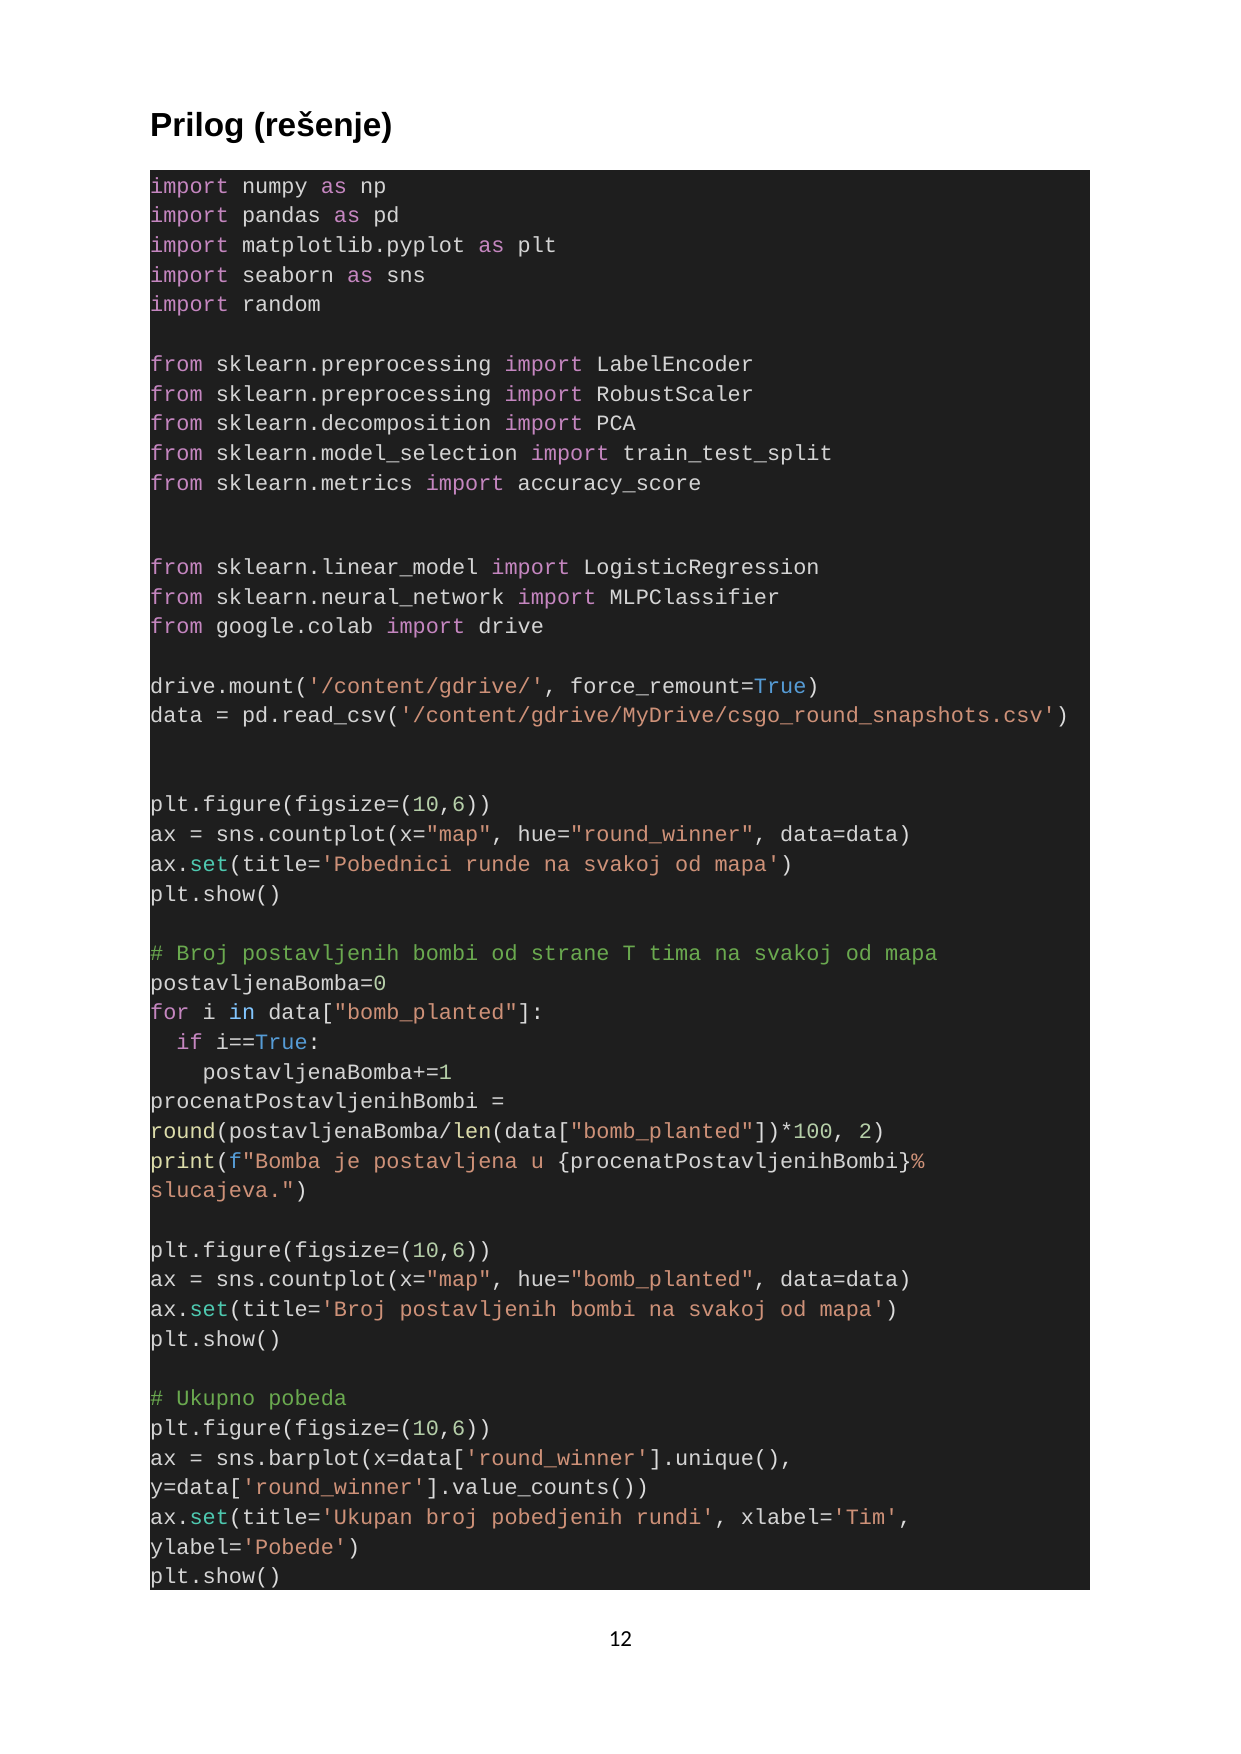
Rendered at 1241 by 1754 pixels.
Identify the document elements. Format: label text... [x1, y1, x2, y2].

text import pandas as pd [150, 200, 1090, 229]
text ax = sns.countplot(x="map", hue="bomb_planted", data=data) [150, 1264, 1090, 1293]
text import matplotlib.pyplot as plt [150, 229, 1090, 259]
text ax = sns.countplot(x="map", hue="round_winner", data=data) [150, 818, 1090, 848]
text postavljenaBomba+=1 [150, 1056, 1090, 1086]
text plt.show() [150, 1323, 1090, 1353]
text from sklearn.model_selection import train_test_split [150, 437, 1090, 467]
text for i in data["bomb_planted"]: [150, 997, 1090, 1026]
text ax.set(title='Ukupan broj pobedjenih rundi', xlabel='Tim', ylabel='Pobede') [150, 1501, 1090, 1561]
text plt.figure(figsize=(10,6)) [150, 1234, 1090, 1264]
text ax = sns.barplot(x=data['round_winner'].unique(), y=data['round_winner'].value_counts()) [150, 1442, 1090, 1501]
text if i==True: [150, 1026, 1090, 1056]
text from sklearn.preprocessing import RobustScaler [150, 378, 1090, 407]
text # Ukupno pobeda [150, 1382, 1090, 1412]
text from sklearn.preprocessing import LabelEncoder [150, 348, 1090, 378]
text from sklearn.linear_model import LogisticRegression [150, 551, 1090, 581]
text procenatPostavljenihBombi = round(postavljenaBomba/len(data["bomb_planted"])*100, 2) [150, 1086, 1090, 1145]
text plt.show() [150, 878, 1090, 907]
text plt.figure(figsize=(10,6)) [150, 789, 1090, 818]
text plt.figure(figsize=(10,6)) [150, 1412, 1090, 1442]
text ax.set(title='Broj postavljenih bombi na svakoj od mapa') [150, 1293, 1090, 1323]
text import seaborn as sns [150, 259, 1090, 289]
text plt.show() [150, 1561, 1090, 1590]
text data = pd.read_csv('/content/gdrive/MyDrive/csgo_round_snapshots.csv') [150, 700, 1090, 729]
text import numpy as np [150, 170, 1090, 200]
text postavljenaBomba=0 [150, 967, 1090, 997]
text from google.colab import drive [150, 611, 1090, 640]
text from sklearn.metrics import accuracy_score [150, 467, 1090, 497]
text import random [150, 289, 1090, 318]
text from sklearn.decomposition import PCA [150, 407, 1090, 437]
text ax.set(title='Pobednici runde na svakoj od mapa') [150, 848, 1090, 878]
text Prilog (rešenje) [150, 105, 1090, 143]
text drive.mount('/content/gdrive/', force_remount=True) [150, 670, 1090, 700]
text from sklearn.neural_network import MLPClassifier [150, 581, 1090, 611]
text # Broj postavljenih bombi od strane T tima na svakoj od mapa [150, 937, 1090, 967]
text print(f"Bomba je postavljena u {procenatPostavljenihBombi}% slucajeva.") [150, 1145, 1090, 1204]
